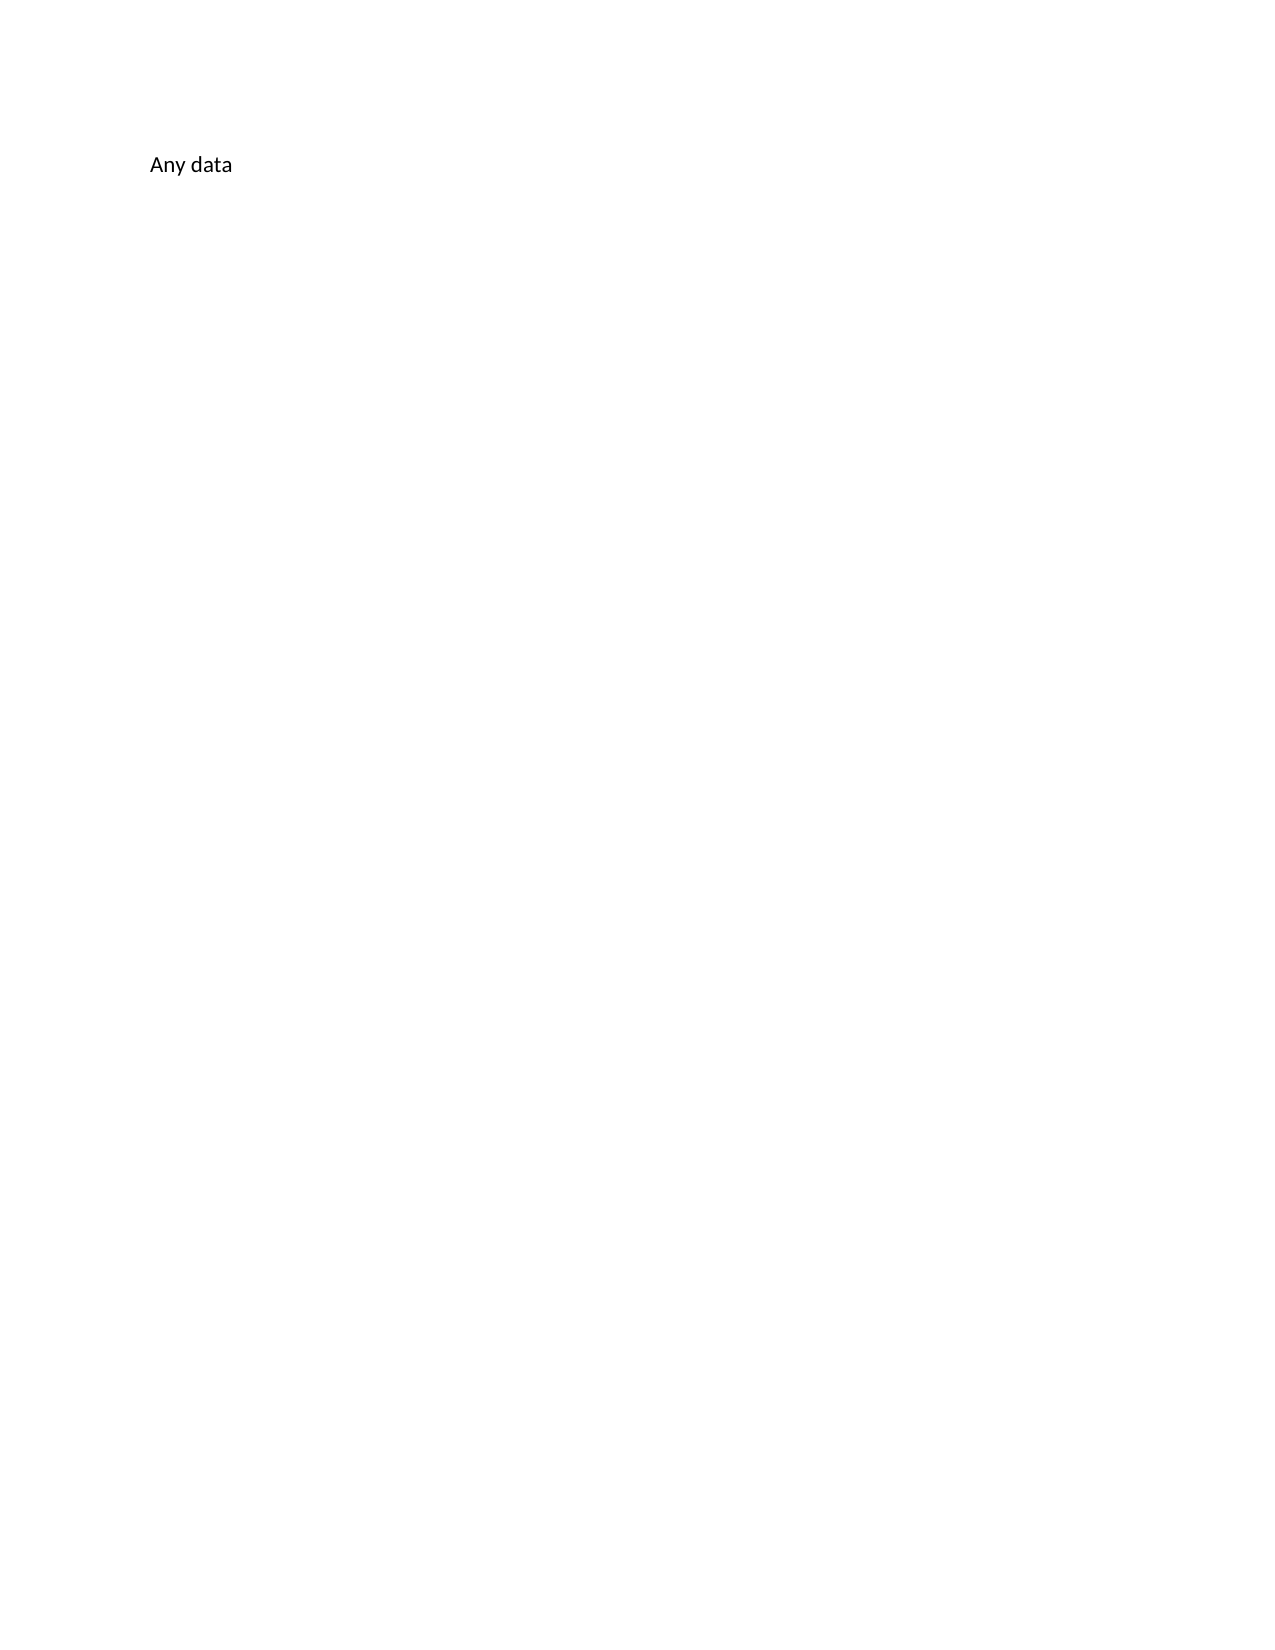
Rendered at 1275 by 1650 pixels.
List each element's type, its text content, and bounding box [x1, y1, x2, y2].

text Any data [150, 150, 1125, 178]
